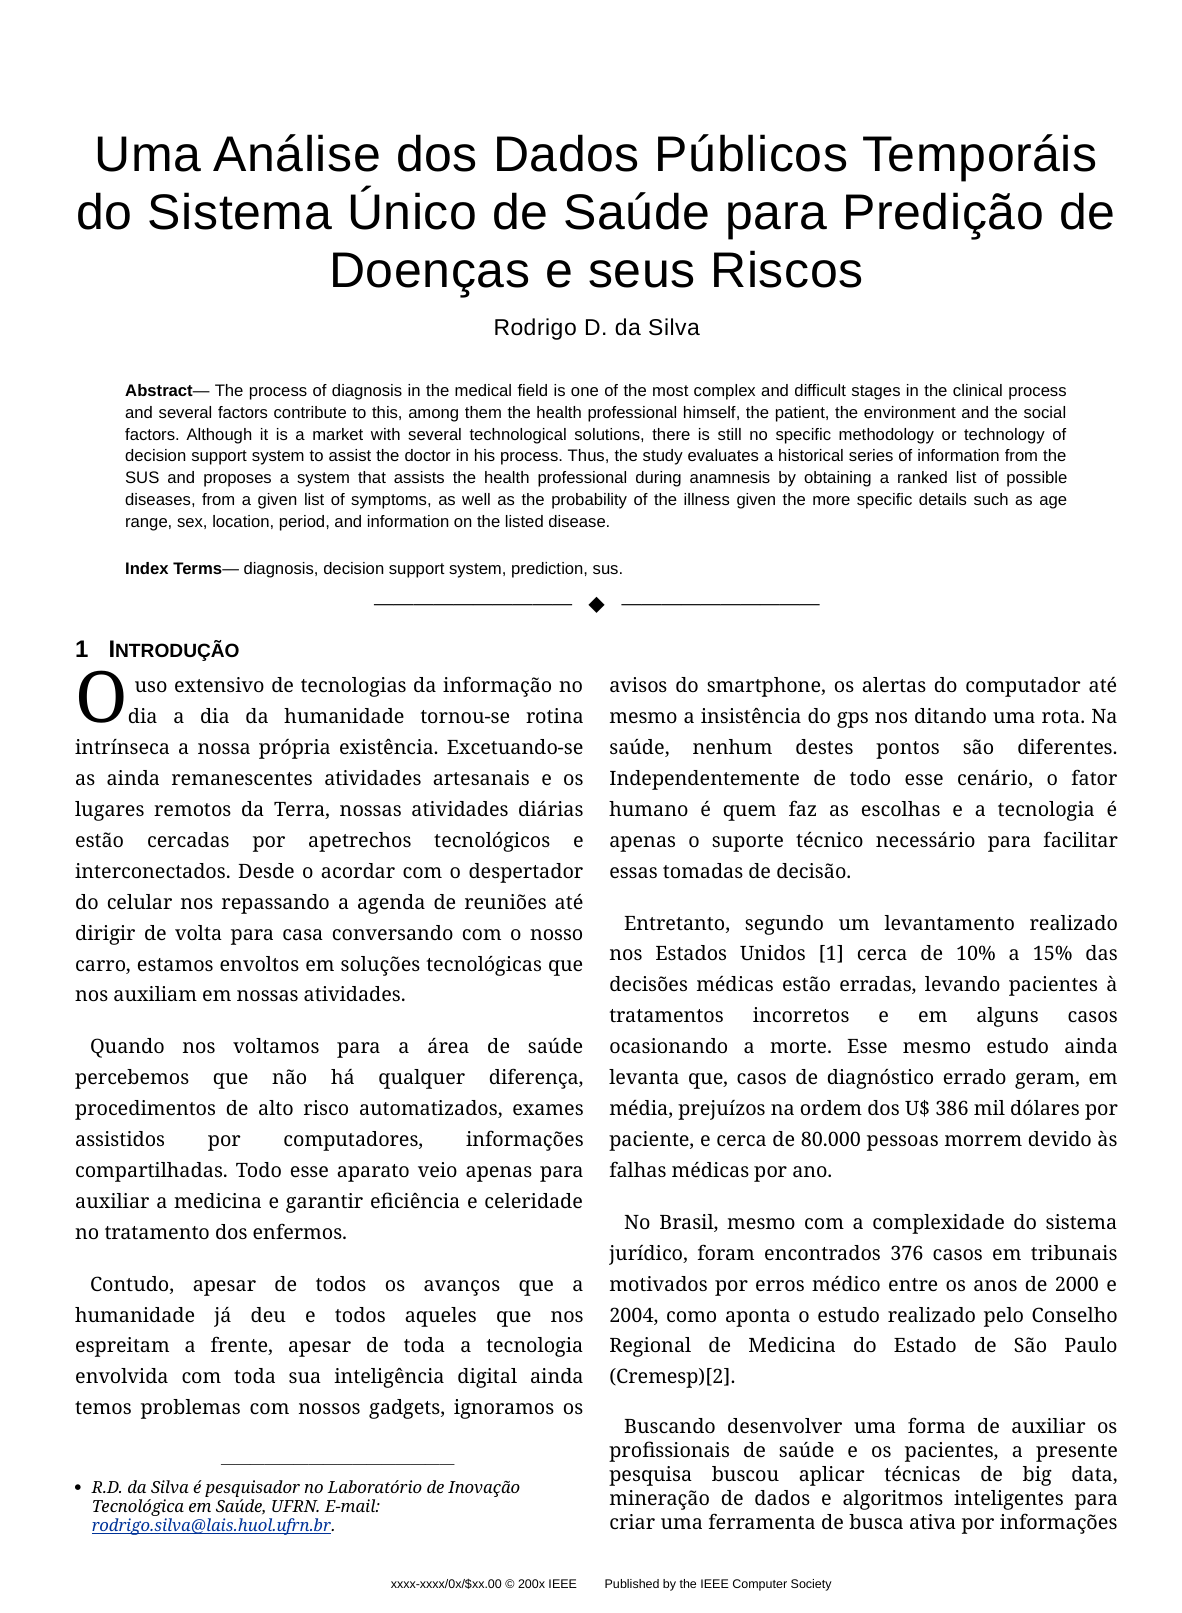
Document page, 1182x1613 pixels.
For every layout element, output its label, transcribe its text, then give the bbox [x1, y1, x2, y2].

text xxxx-xxxx/0x/$xx.00 © 200x IEEE Published by the IEEE Computer Society [370, 1575, 852, 1592]
text ———————————————— [75, 1454, 600, 1473]
text uso extensivo de tecnologias da informação no dia a dia da humanidade tornou-se rotina intrínseca a nossa própria existência. Excetuando-se as ainda remanescentes atividades artesanais e os lugares remotos da Terra, nossas atividades diárias estão cercadas por apetrechos tecnológicos e interconectados. Desde o acordar com o despertador do celular nos repassando a agenda de reuniões até dirigir de volta para casa conversando com o nosso carro, estamos envoltos em soluções tecnológicas que nos auxiliam em nossas atividades. [75, 671, 584, 1008]
title Uma Análise dos Dados Públicos Temporáis do Sistema Único de Saúde para Predição de Doenças e seus Riscos [75, 124, 1118, 299]
text Entretanto, segundo um levantamento realizado nos Estados Unidos [1] cerca de 10% a 15% das decisões médicas estão erradas, levando pacientes à tratamentos incorretos e em alguns casos ocasionando a morte. Esse mesmo estudo ainda levanta que, casos de diagnóstico errado geram, em média, prejuízos na ordem dos U$ 386 mil dólares por paciente, e cerca de 80.000 pessoas morrem devido às falhas médicas por ano. [609, 909, 1118, 1183]
text Quando nos voltamos para a área de saúde percebemos que não há qualquer diferença, procedimentos de alto risco automatizados, exames assistidos por computadores, informações compartilhadas. Todo esse aparato veio apenas para auxiliar a medicina e garantir eficiência e celeridade no tratamento dos enfermos. [75, 1032, 584, 1245]
text Abstract— The process of diagnosis in the medical field is one of the most complex and difficult stages in the clinical process and several factors contribute to this, among them the health professional himself, the patient, the environment and the social factors. Although it is a market with several technological solutions, there is still no specific methodology or technology of decision support system to assist the doctor in his process. Thus, the study evaluates a historical series of information from the SUS and proposes a system that assists the health professional during anamnesis by obtaining a ranked list of possible diseases, from a given list of symptoms, as well as the probability of the illness given the more specific details such as age range, sex, location, period, and information on the listed disease. [125, 379, 1068, 532]
text Rodrigo D. da Silva [75, 312, 1118, 341]
subtitle 1 Introdução [75, 636, 1118, 663]
text Index Terms— diagnosis, decision support system, prediction, sus. [125, 557, 1068, 579]
text No Brasil, mesmo com a complexidade do sistema jurídico, foram encontrados 376 casos em tribunais motivados por erros médico entre os anos de 2000 e 2004, como aponta o estudo realizado pelo Conselho Regional de Medicina do Estado de São Paulo (Cremesp)[2]. [609, 1208, 1118, 1390]
text Contudo, apesar de todos os avanços que a humanidade já deu e todos aqueles que nos espreitam a frente, apesar de toda a tecnologia envolvida com toda sua inteligência digital ainda temos problemas com nossos gadgets, ignoramos os avisos do smartphone, os alertas do computador até mesmo a insistência do gps nos ditando uma rota. Na saúde, nenhum destes pontos são diferentes. Independentemente de todo esse cenário, o fator humano é quem faz as escolhas e a tecnologia é apenas o suporte técnico necessário para facilitar essas tomadas de decisão. [609, 671, 1118, 884]
text Contudo, apesar de todos os avanços que a humanidade já deu e todos aqueles que nos espreitam a frente, apesar de toda a tecnologia envolvida com toda sua inteligência digital ainda temos problemas com nossos gadgets, ignoramos os avisos do smartphone, os alertas do computador até mesmo a insistência do gps nos ditando uma rota. Na saúde, nenhum destes pontos são diferentes. Independentemente de todo esse cenário, o fator humano é quem faz as escolhas e a tecnologia é apenas o suporte técnico necessário para facilitar essas tomadas de decisão. [75, 1270, 584, 1421]
list R.D. da Silva é pesquisador no Laboratório de Inovação Tecnológica em Saúde, UFRN. E-mail: rodrigo.silva@lais.huol.ufrn.br. [75, 1479, 600, 1535]
text —————————— —————————— [75, 591, 1118, 615]
